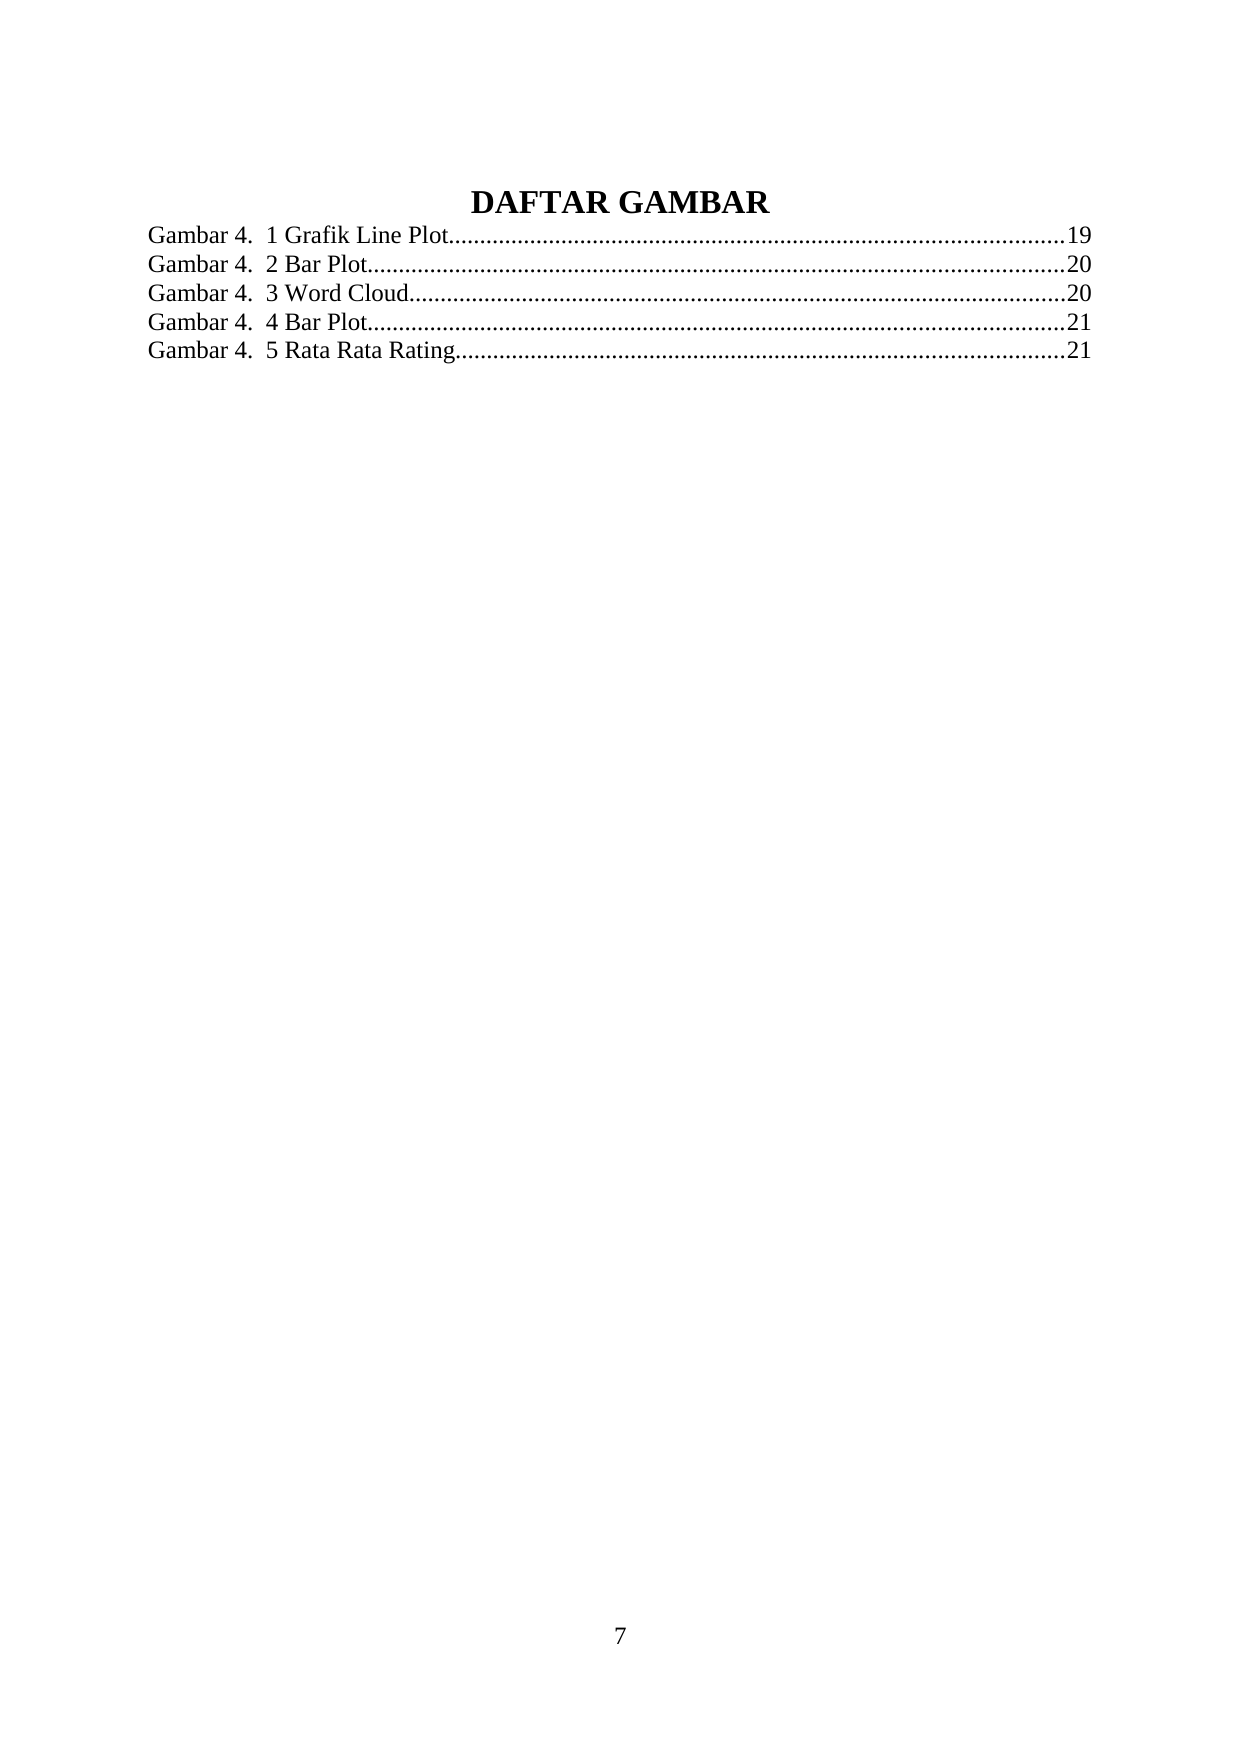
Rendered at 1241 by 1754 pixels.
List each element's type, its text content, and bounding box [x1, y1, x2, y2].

text Gambar 4. 1 Grafik Line Plot 19 [148, 220, 1093, 249]
text Gambar 4. 2 Bar Plot 20 [148, 249, 1093, 278]
text Gambar 4. 3 Word Cloud 20 [148, 278, 1093, 307]
text Gambar 4. 5 Rata Rata Rating 21 [148, 335, 1093, 364]
subtitle DAFTAR GAMBAR [148, 182, 1093, 220]
text Gambar 4. 4 Bar Plot 21 [148, 307, 1093, 335]
